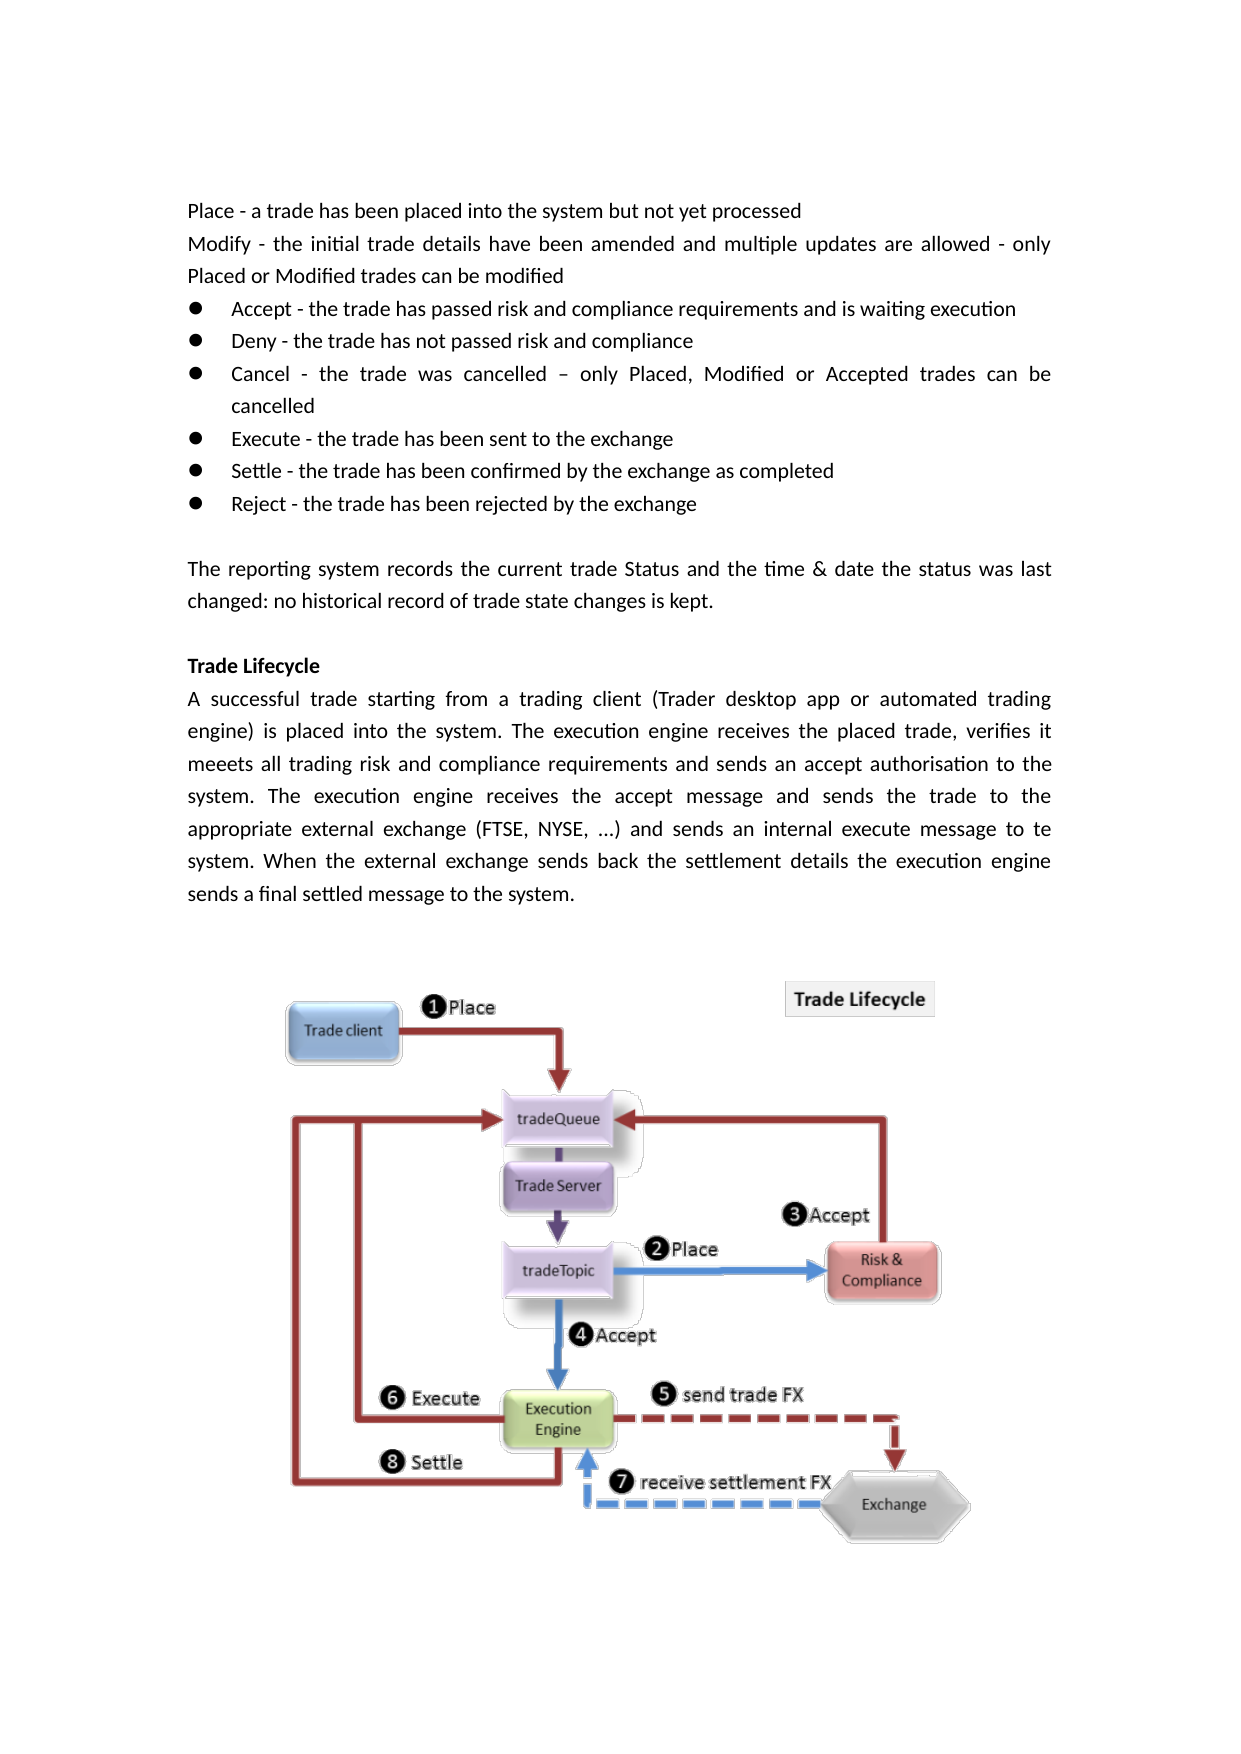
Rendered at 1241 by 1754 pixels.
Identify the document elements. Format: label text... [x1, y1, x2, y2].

text Place - a trade has been placed into the system but not yet processed [187, 194, 1053, 227]
list Cancel - the trade was cancelled – only Placed, Modified or Accepted trades can be cancelled [187, 357, 1053, 422]
list Accept - the trade has passed risk and compliance requirements and is waiting execution [187, 292, 1053, 324]
text Modify - the initial trade details have been amended and multiple updates are allowed - only Placed or Modified trades can be modified [187, 227, 1053, 292]
list The reporting system records the current trade Status and the time & date the status was last changed: no historical record of trade state changes is kept. [187, 552, 1053, 617]
list Execute - the trade has been sent to the exchange [187, 422, 1053, 454]
list A successful trade starting from a trading client (Trader desktop app or automated trading engine) is placed into the system. The execution engine receives the placed trade, verifies it meeets all trading risk and compliance requirements and sends an accept authorisation to the system. The execution engine receives the accept message and sends the trade to the appropriate external exchange (FTSE, NYSE, ...) and sends an internal execute message to te system. When the external exchange sends back the settlement details the execution engine sends a final settled message to the system. [187, 682, 1053, 909]
list Reject - the trade has been rejected by the exchange [187, 487, 1053, 519]
list Settle - the trade has been confirmed by the exchange as completed [187, 454, 1053, 487]
list Trade Lifecycle [187, 649, 1053, 682]
picture [187, 942, 1053, 1591]
list Deny - the trade has not passed risk and compliance [187, 324, 1053, 357]
